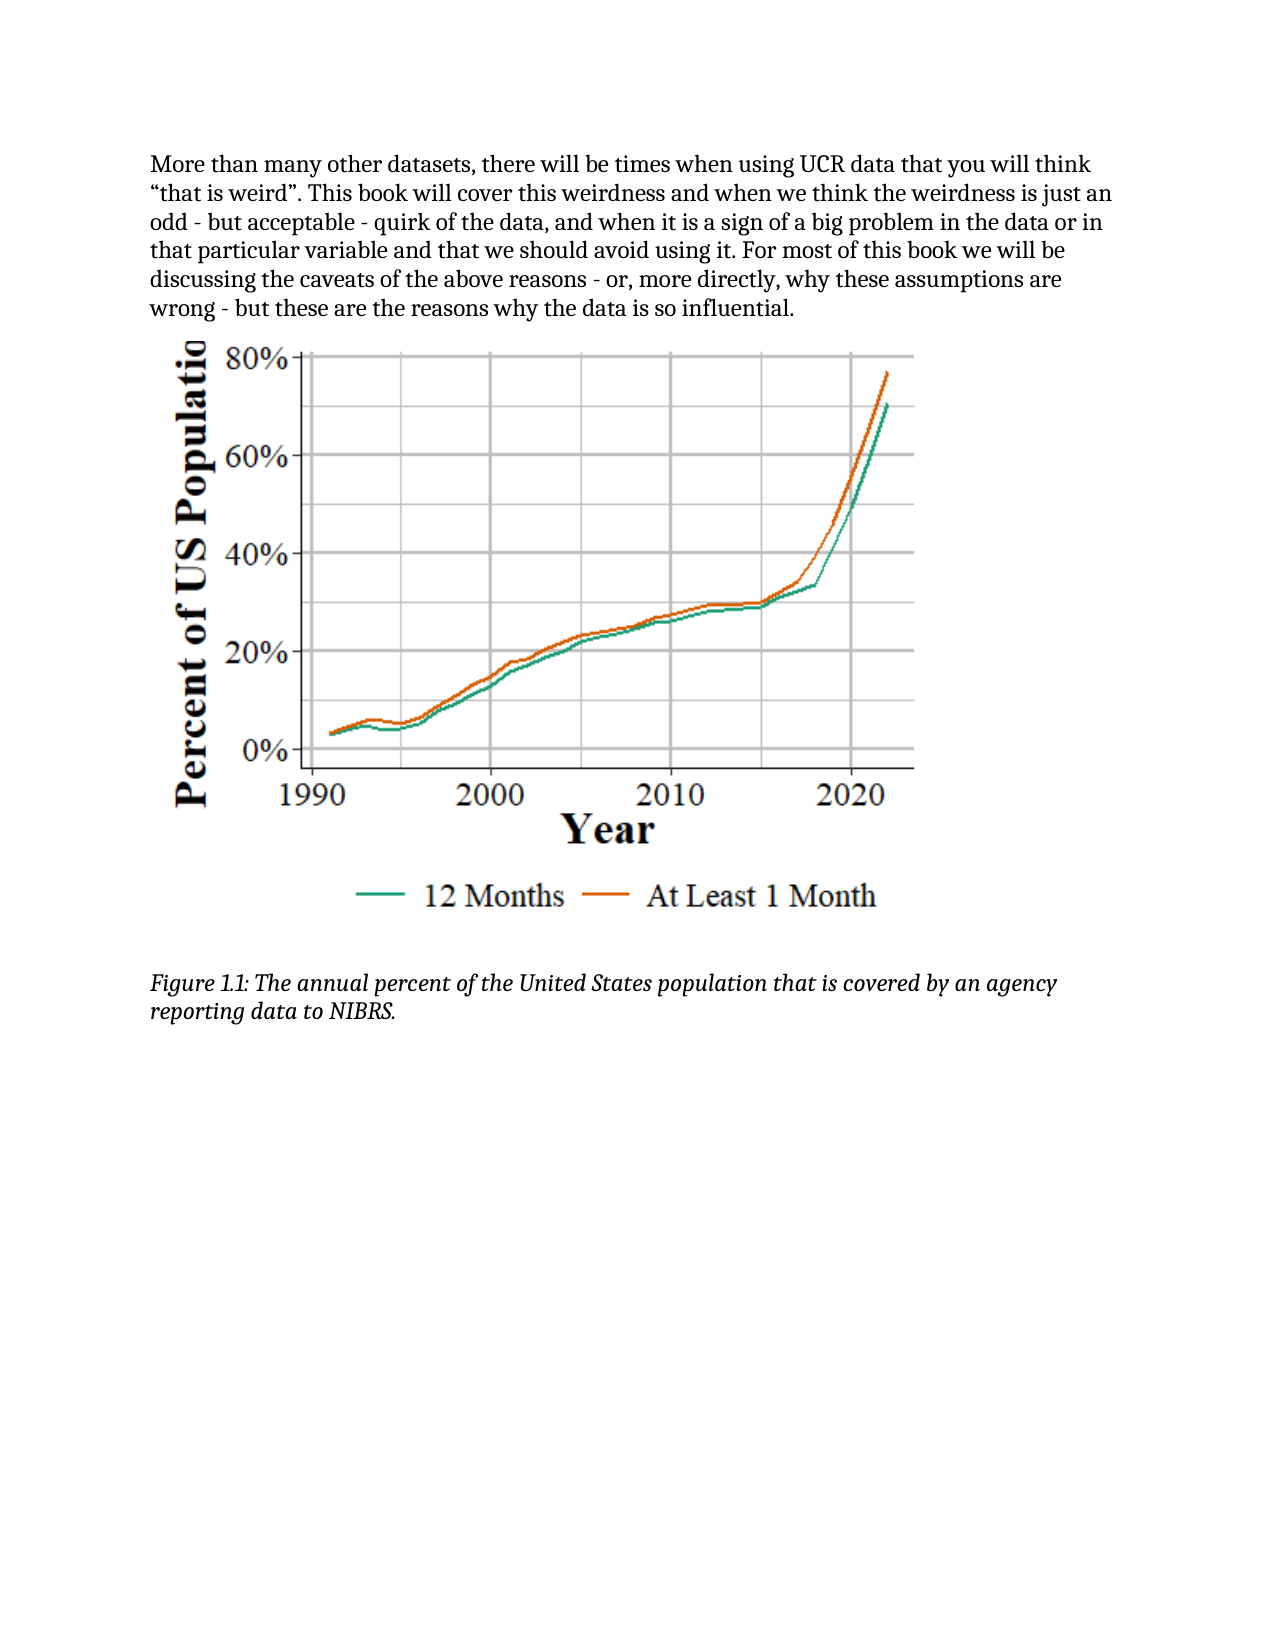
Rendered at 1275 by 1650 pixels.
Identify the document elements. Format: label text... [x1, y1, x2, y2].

text Figure 1.1: The annual percent of the United States population that is covered by an agency reporting data to NIBRS. [150, 968, 1125, 1026]
text More than many other datasets, there will be times when using UCR data that you will think “that is weird”. This book will cover this weirdness and when we think the weirdness is just an odd - but acceptable - quirk of the data, and when it is a sign of a big problem in the data or in that particular variable and that we should avoid using it. For most of this book we will be discussing the caveats of the above reasons - or, more directly, why these assumptions are wrong - but these are the reasons why the data is so influential. [150, 150, 1125, 322]
picture [168, 341, 927, 948]
